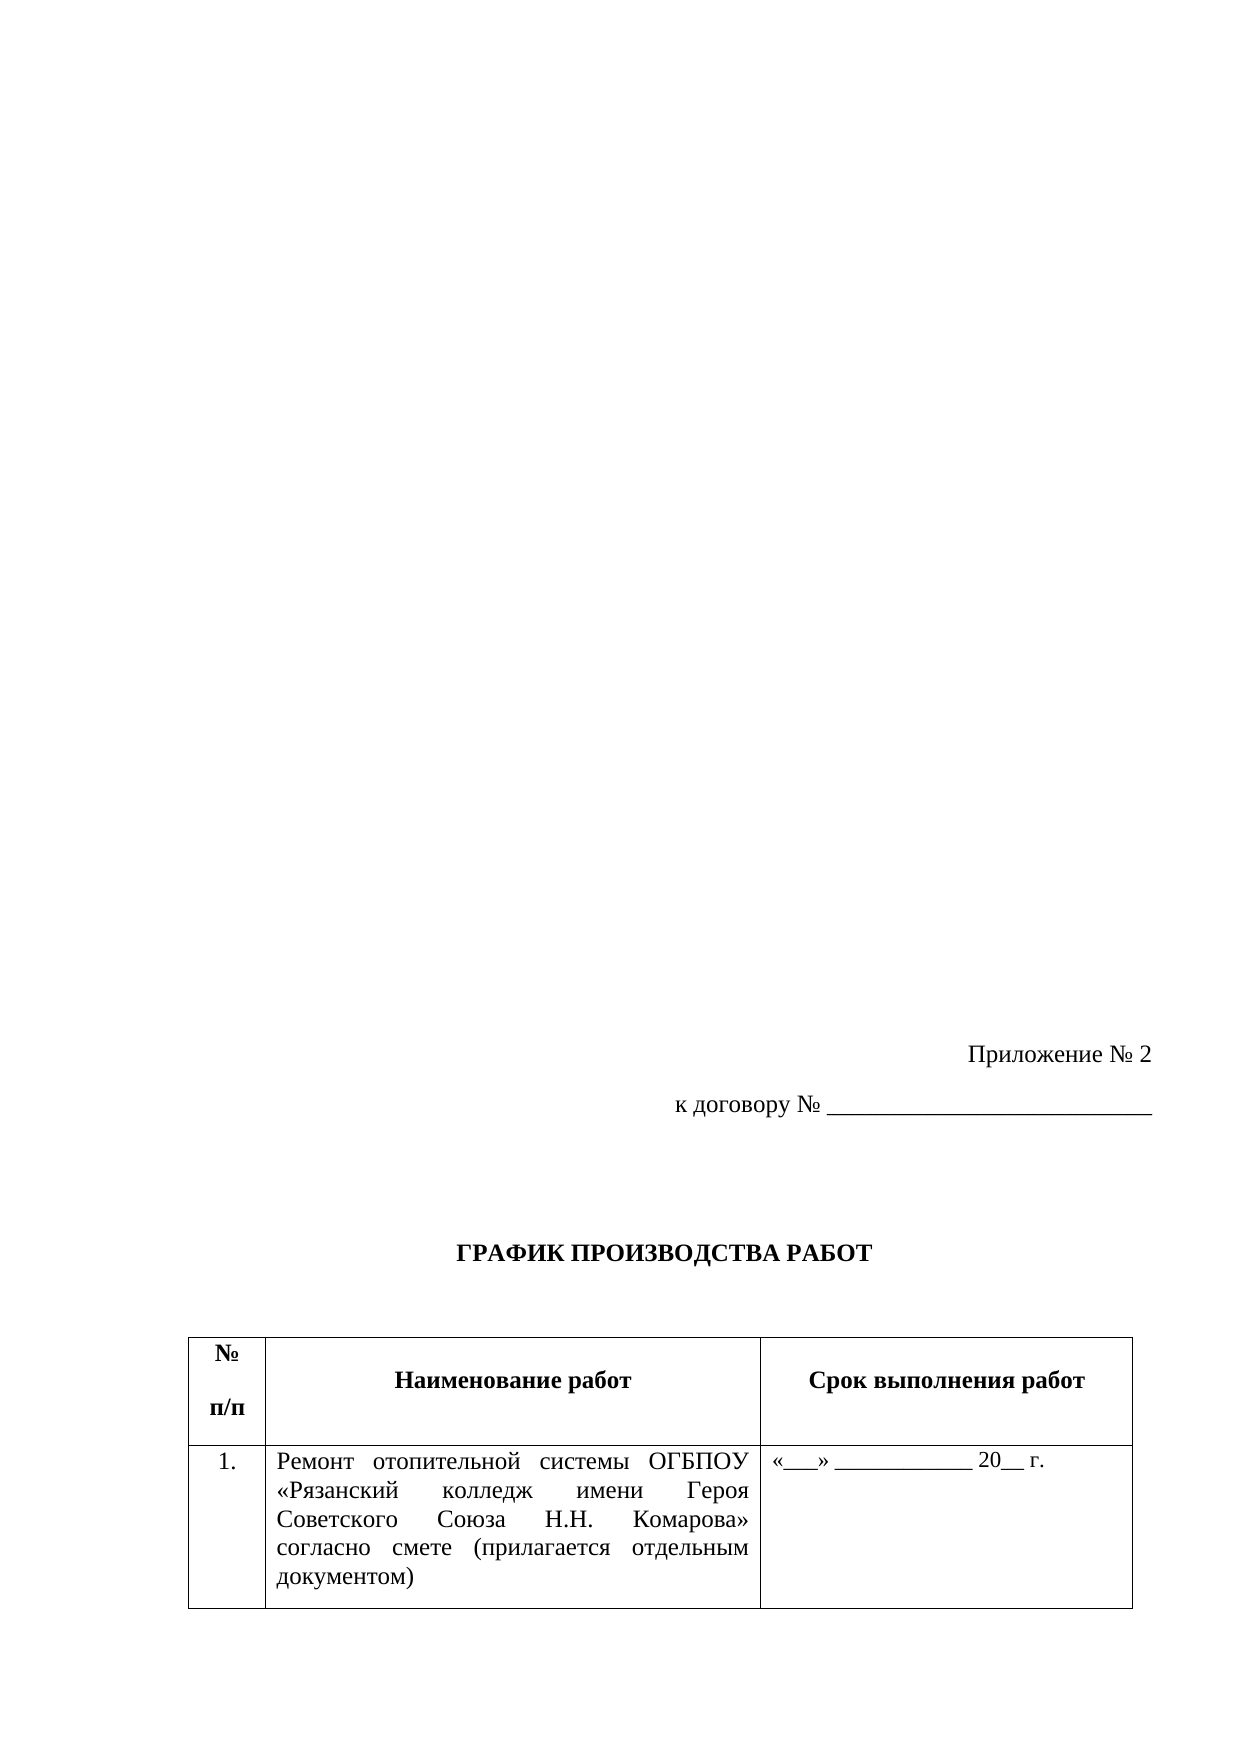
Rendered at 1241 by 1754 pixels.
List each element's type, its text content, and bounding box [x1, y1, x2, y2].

text Приложение № 2 [177, 1039, 1152, 1068]
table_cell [266, 1446, 760, 1608]
table_cell 1. [189, 1446, 265, 1608]
text к договору № __________________________ [177, 1089, 1152, 1118]
table_header Срок выполнения работ [761, 1338, 1132, 1445]
text ГРАФИК ПРОИЗВОДСТВА РАБОТ [177, 1238, 1152, 1266]
table_header Наименование работ [266, 1338, 760, 1445]
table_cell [761, 1446, 1132, 1608]
table_header № п/п [189, 1338, 265, 1445]
